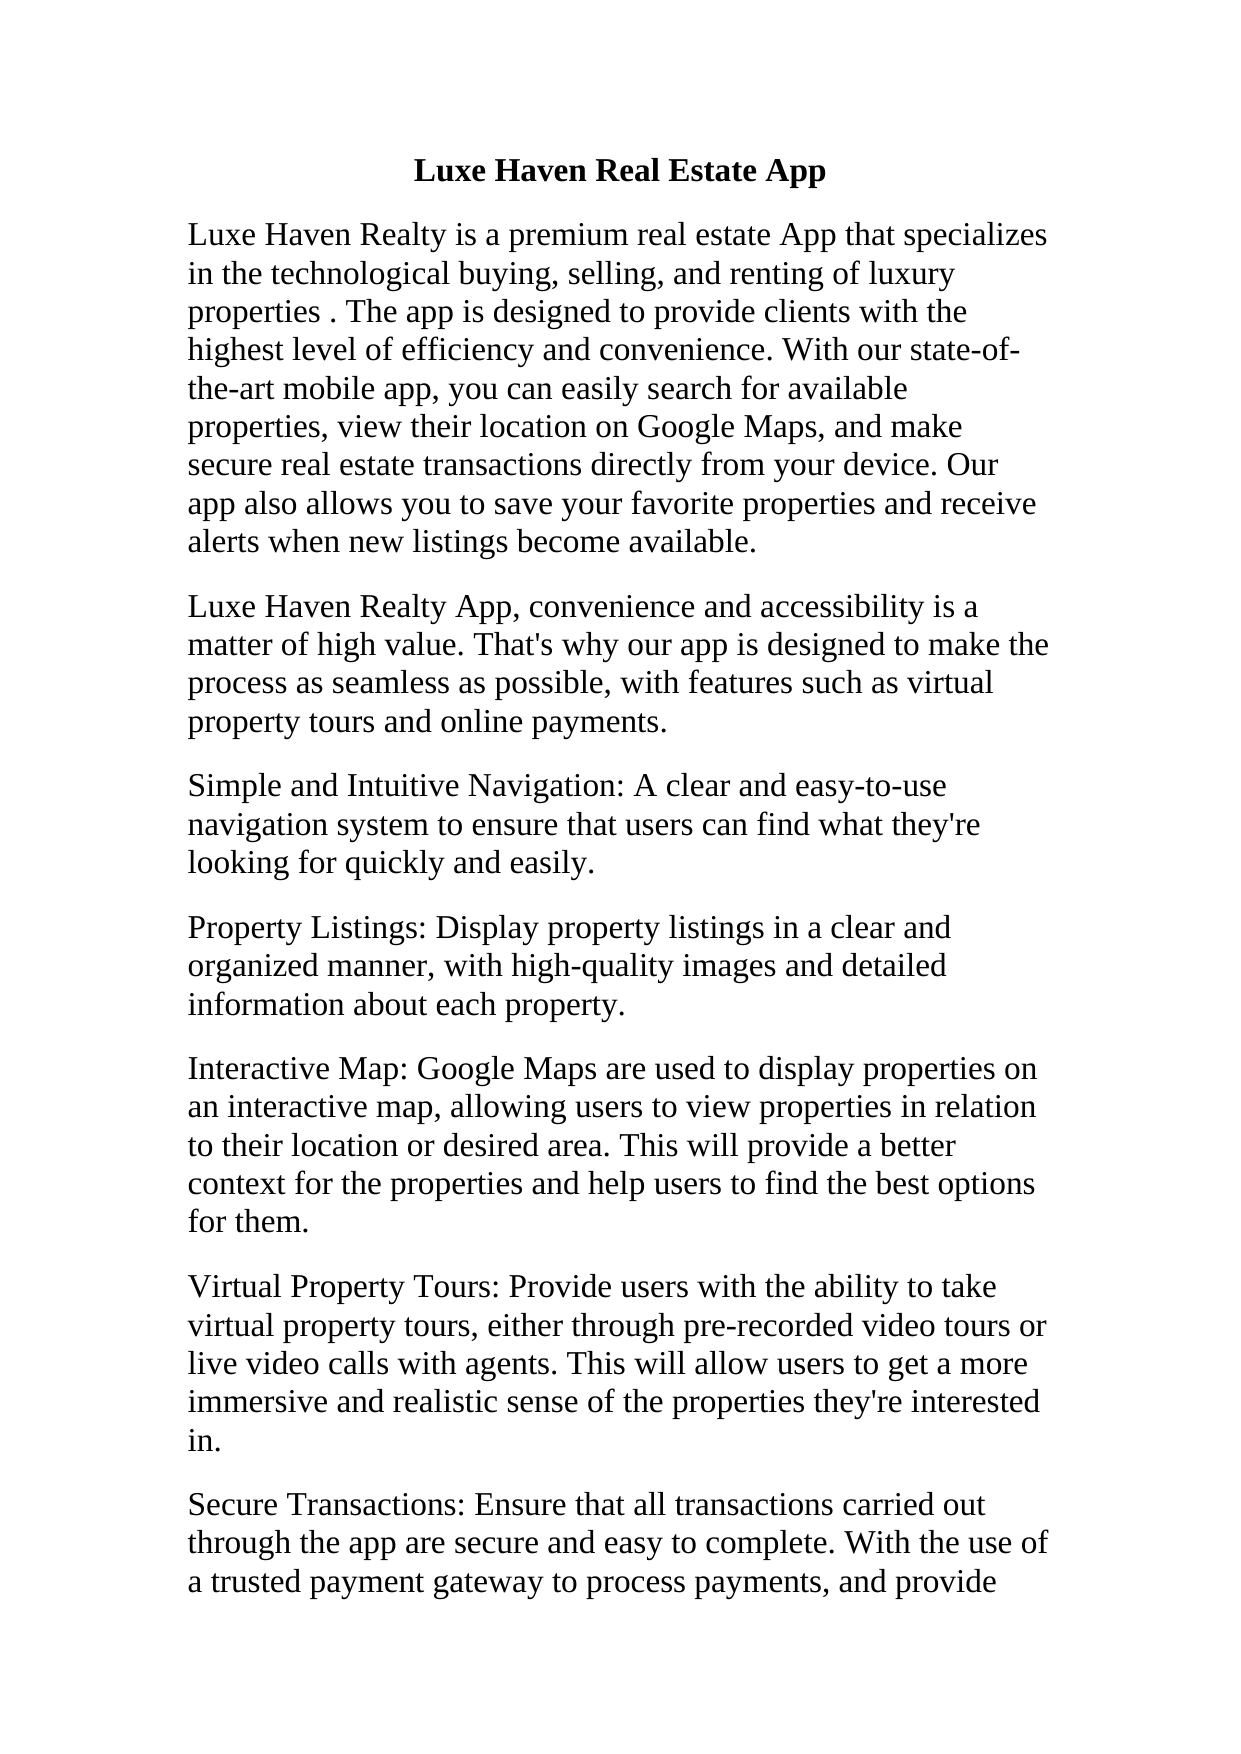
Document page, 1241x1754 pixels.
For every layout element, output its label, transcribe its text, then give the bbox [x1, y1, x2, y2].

text Luxe Haven Realty is a premium real estate App that specializes in the technological buying, selling, and renting of luxury properties . The app is designed to provide clients with the highest level of efficiency and convenience. With our state-of-the-art mobile app, you can easily search for available properties, view their location on Google Maps, and make secure real estate transactions directly from your device. Our app also allows you to save your favorite properties and receive alerts when new listings become available. [187, 215, 1053, 560]
text Luxe Haven Real Estate App [187, 150, 1053, 188]
text Virtual Property Tours: Provide users with the ability to take virtual property tours, either through pre-recorded video tours or live video calls with agents. This will allow users to get a more immersive and realistic sense of the properties they're interested in. [187, 1266, 1053, 1458]
text Luxe Haven Realty App, convenience and accessibility is a matter of high value. That's why our app is designed to make the process as seamless as possible, with features such as virtual property tours and online payments. [187, 586, 1053, 739]
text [187, 1484, 1053, 1599]
text Interactive Map: Google Maps are used to display properties on an interactive map, allowing users to view properties in relation to their location or desired area. This will provide a better context for the properties and help users to find the best options for them. [187, 1048, 1053, 1240]
text Property Listings: Display property listings in a clear and organized manner, with high-quality images and detailed information about each property. [187, 907, 1053, 1022]
text Simple and Intuitive Navigation: A clear and easy-to-use navigation system to ensure that users can find what they're looking for quickly and easily. [187, 766, 1053, 881]
